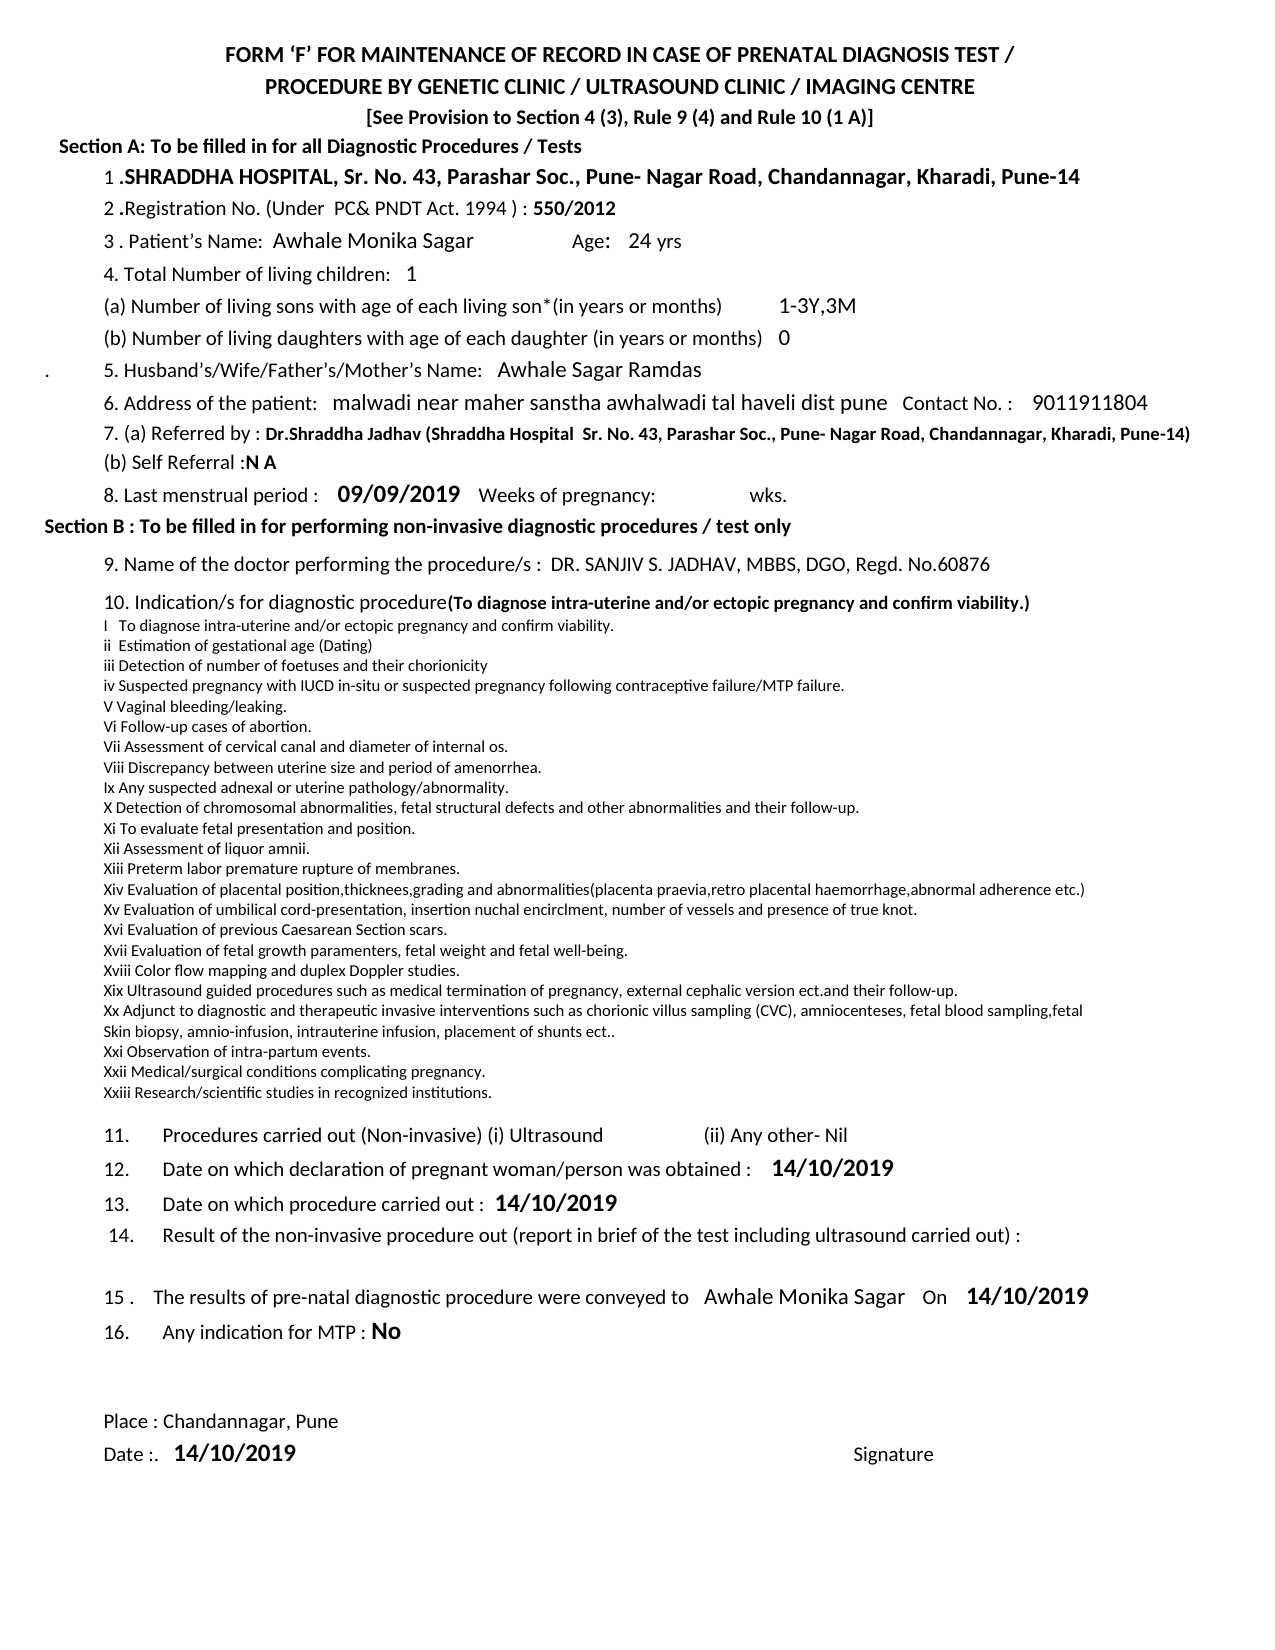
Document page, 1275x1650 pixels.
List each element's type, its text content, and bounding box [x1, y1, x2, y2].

text Xiv Evaluation of placental position,thicknees,grading and abnormalities(placenta praevia,retro placental haemorrhage,abnormal adherence etc.) [0, 879, 1275, 899]
text 6. Address of the patient: Contact No. : [103, 388, 1255, 416]
text 13. Date on which procedure carried out : [0, 1187, 1275, 1217]
text 14. Result of the non-invasive procedure out (report in brief of the test including ultrasound carried out) : [103, 1222, 1226, 1247]
text Xiii Preterm labor premature rupture of membranes. [0, 858, 1196, 879]
text Vi Follow-up cases of abortion. [0, 716, 1196, 737]
text FORM ‘F’ FOR MAINTENANCE OF RECORD IN CASE OF PRENATAL DIAGNOSIS TEST / [44, 40, 1196, 68]
text V Vaginal bleeding/leaking. [0, 696, 1196, 716]
text 12. Date on which declaration of pregnant woman/person was obtained : [0, 1152, 1275, 1182]
text Xvii Evaluation of fetal growth paramenters, fetal weight and fetal well-being. [0, 940, 1275, 960]
text Ix Any suspected adnexal or uterine pathology/abnormality. [0, 777, 1196, 798]
text 10. Indication/s for diagnostic procedure(To diagnose intra-uterine and/or ectopic pregnancy and confirm viability.) [75, 589, 1255, 615]
text PROCEDURE BY GENETIC CLINIC / ULTRASOUND CLINIC / IMAGING CENTRE [44, 72, 1196, 100]
text 3 . Patient’s Name: Age: yrs [44, 224, 1166, 254]
text iv Suspected pregnancy with IUCD in-situ or suspected pregnancy following contraceptive failure/MTP failure. [0, 676, 1196, 696]
text Xii Assessment of liquor amnii. [0, 838, 1196, 858]
text 9. Name of the doctor performing the procedure/s : DR. SANJIV S. JADHAV, MBBS, DGO, Regd. No.60876 [0, 551, 1255, 577]
text (b) Number of living daughters with age of each daughter (in years or months) [44, 323, 1255, 351]
text 4. Total Number of living children: [44, 259, 1196, 287]
text 8. Last menstrual period : Weeks of pregnancy: wks. [44, 478, 1255, 509]
text Skin biopsy, amnio-infusion, intrauterine infusion, placement of shunts ect.. [0, 1021, 1275, 1041]
text I To diagnose intra-uterine and/or ectopic pregnancy and confirm viability. [75, 615, 1255, 635]
text 7. (a) Referred by : Dr.Shraddha Jadhav (Shraddha Hospital Sr. No. 43, Parashar Soc., Pune- Nagar Road, Chandannagar, Kharadi, Pune-14) [44, 420, 1255, 445]
text 15 . The results of pre-natal diagnostic procedure were conveyed to On [0, 1280, 1275, 1311]
text Xi To evaluate fetal presentation and position. [0, 818, 1196, 838]
text Xix Ultrasound guided procedures such as medical termination of pregnancy, external cephalic version ect.and their follow-up. [0, 980, 1275, 1001]
text Xxii Medical/surgical conditions complicating pregnancy. [0, 1062, 1275, 1082]
text ii Estimation of gestational age (Dating) [0, 635, 1196, 655]
text Date :. Signature [0, 1438, 1275, 1468]
text X Detection of chromosomal abnormalities, fetal structural defects and other abnormalities and their follow-up. [0, 798, 1196, 818]
text (b) Self Referral :N A [44, 449, 1255, 474]
text Xvi Evaluation of previous Caesarean Section scars. [0, 919, 1275, 940]
text Xxi Observation of intra-partum events. [103, 1041, 1275, 1062]
text Section B : To be filled in for performing non-invasive diagnostic procedures / test only [44, 513, 1255, 538]
text Vii Assessment of cervical canal and diameter of internal os. [0, 737, 1196, 757]
text 2 .Registration No. (Under PC& PNDT Act. 1994 ) : 550/2012 [44, 195, 1196, 220]
text 16. Any indication for MTP : No [0, 1315, 1275, 1346]
text Section A: To be filled in for all Diagnostic Procedures / Tests [44, 133, 1196, 159]
text Xv Evaluation of umbilical cord-presentation, insertion nuchal encirclment, number of vessels and presence of true knot. [0, 899, 1275, 919]
text [See Provision to Section 4 (3), Rule 9 (4) and Rule 10 (1 A)] [44, 104, 1196, 129]
text (a) Number of living sons with age of each living son*(in years or months) [44, 291, 1255, 319]
text Place : Chandannagar, Pune [0, 1408, 1275, 1434]
text 1 .SHRADDHA HOSPITAL, Sr. No. 43, Parashar Soc., Pune- Nagar Road, Chandannagar, Kharadi, Pune-14 [44, 162, 1196, 191]
text 11. Procedures carried out (Non-invasive) (i) Ultrasound (ii) Any other- Nil [0, 1123, 1275, 1148]
text . 5. Husband’s/Wife/Father’s/Mother’s Name: [44, 355, 1255, 383]
text Xxiii Research/scientific studies in recognized institutions. [0, 1082, 1275, 1102]
text iii Detection of number of foetuses and their chorionicity [0, 655, 1196, 676]
text Xx Adjunct to diagnostic and therapeutic invasive interventions such as chorionic villus sampling (CVC), amniocenteses, fetal blood sampling,fetal [0, 1001, 1275, 1021]
text Xviii Color flow mapping and duplex Doppler studies. [0, 960, 1275, 980]
text Viii Discrepancy between uterine size and period of amenorrhea. [0, 757, 1196, 777]
